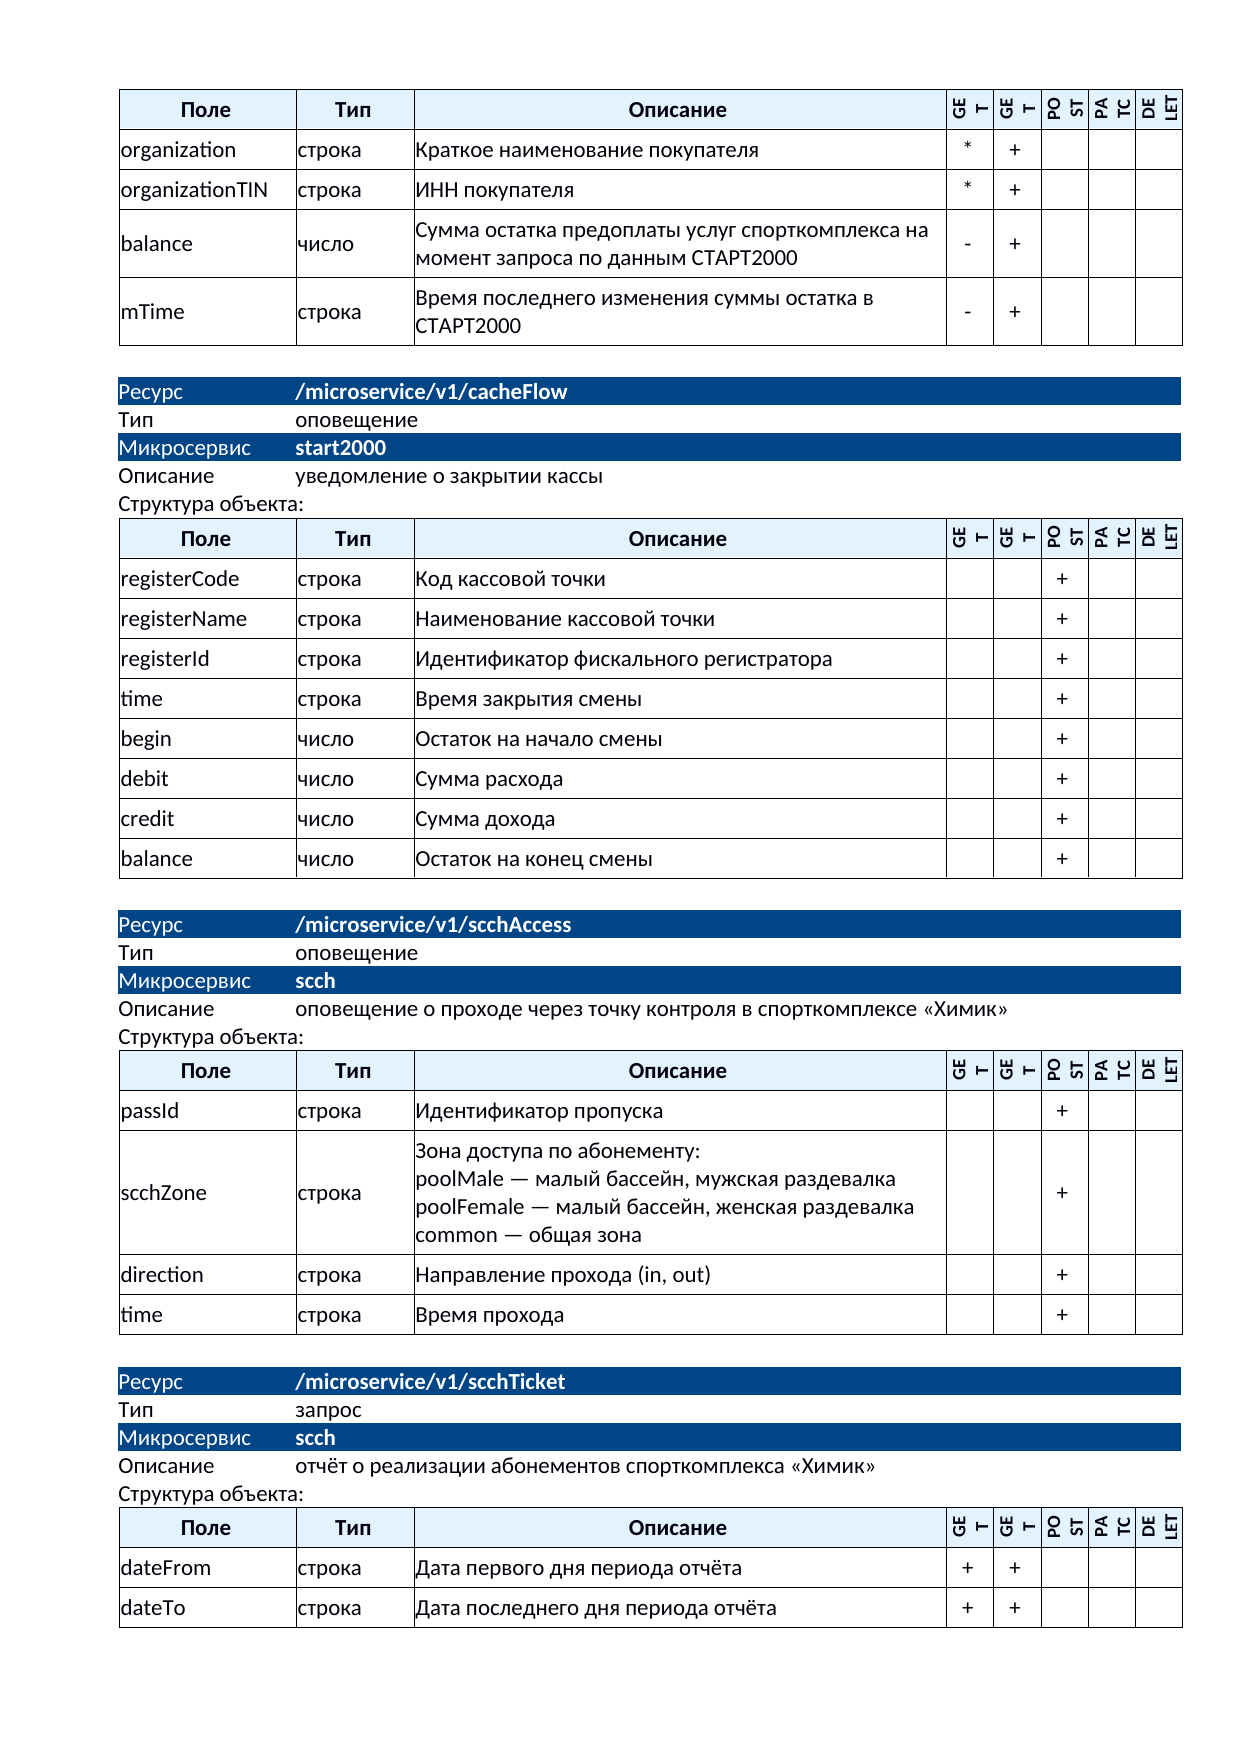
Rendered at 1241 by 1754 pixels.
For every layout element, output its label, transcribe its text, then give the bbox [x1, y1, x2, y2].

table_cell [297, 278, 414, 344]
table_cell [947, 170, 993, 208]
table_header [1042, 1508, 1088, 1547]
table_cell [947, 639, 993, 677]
text Структура объекта: [118, 1022, 1181, 1050]
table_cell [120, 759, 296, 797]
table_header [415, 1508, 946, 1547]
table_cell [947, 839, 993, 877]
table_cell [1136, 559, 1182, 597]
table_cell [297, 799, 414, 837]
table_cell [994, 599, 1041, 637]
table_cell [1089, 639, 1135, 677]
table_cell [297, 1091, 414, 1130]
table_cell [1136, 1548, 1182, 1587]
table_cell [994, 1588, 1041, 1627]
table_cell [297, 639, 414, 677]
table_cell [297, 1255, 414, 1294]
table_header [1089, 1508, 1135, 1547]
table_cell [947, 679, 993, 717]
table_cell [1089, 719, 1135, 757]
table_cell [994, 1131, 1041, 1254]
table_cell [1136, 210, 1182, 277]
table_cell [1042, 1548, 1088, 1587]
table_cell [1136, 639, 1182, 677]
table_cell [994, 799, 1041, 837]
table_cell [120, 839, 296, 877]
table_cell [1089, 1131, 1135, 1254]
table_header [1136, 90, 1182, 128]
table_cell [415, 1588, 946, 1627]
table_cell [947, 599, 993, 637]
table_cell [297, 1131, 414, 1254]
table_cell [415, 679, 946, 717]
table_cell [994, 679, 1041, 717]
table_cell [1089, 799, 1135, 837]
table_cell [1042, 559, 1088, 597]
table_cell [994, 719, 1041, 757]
text Структура объекта: [118, 489, 1181, 517]
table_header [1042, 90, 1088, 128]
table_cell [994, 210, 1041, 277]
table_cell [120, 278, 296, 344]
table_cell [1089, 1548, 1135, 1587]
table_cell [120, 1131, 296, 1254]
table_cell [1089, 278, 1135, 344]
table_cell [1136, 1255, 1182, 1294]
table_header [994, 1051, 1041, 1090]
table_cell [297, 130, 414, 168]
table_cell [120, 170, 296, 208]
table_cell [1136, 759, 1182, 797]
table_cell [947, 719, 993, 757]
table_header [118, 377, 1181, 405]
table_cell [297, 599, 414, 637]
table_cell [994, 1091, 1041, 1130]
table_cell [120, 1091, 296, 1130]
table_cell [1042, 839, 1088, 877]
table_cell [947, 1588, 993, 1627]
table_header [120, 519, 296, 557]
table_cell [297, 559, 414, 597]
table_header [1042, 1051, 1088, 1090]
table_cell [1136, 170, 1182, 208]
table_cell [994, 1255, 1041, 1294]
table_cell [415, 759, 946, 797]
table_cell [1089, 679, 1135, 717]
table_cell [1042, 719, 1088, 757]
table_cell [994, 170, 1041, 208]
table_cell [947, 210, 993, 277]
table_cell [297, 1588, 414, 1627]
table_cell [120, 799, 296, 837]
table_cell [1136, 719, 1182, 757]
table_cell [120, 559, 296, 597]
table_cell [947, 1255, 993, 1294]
text Структура объекта: [118, 1479, 1181, 1507]
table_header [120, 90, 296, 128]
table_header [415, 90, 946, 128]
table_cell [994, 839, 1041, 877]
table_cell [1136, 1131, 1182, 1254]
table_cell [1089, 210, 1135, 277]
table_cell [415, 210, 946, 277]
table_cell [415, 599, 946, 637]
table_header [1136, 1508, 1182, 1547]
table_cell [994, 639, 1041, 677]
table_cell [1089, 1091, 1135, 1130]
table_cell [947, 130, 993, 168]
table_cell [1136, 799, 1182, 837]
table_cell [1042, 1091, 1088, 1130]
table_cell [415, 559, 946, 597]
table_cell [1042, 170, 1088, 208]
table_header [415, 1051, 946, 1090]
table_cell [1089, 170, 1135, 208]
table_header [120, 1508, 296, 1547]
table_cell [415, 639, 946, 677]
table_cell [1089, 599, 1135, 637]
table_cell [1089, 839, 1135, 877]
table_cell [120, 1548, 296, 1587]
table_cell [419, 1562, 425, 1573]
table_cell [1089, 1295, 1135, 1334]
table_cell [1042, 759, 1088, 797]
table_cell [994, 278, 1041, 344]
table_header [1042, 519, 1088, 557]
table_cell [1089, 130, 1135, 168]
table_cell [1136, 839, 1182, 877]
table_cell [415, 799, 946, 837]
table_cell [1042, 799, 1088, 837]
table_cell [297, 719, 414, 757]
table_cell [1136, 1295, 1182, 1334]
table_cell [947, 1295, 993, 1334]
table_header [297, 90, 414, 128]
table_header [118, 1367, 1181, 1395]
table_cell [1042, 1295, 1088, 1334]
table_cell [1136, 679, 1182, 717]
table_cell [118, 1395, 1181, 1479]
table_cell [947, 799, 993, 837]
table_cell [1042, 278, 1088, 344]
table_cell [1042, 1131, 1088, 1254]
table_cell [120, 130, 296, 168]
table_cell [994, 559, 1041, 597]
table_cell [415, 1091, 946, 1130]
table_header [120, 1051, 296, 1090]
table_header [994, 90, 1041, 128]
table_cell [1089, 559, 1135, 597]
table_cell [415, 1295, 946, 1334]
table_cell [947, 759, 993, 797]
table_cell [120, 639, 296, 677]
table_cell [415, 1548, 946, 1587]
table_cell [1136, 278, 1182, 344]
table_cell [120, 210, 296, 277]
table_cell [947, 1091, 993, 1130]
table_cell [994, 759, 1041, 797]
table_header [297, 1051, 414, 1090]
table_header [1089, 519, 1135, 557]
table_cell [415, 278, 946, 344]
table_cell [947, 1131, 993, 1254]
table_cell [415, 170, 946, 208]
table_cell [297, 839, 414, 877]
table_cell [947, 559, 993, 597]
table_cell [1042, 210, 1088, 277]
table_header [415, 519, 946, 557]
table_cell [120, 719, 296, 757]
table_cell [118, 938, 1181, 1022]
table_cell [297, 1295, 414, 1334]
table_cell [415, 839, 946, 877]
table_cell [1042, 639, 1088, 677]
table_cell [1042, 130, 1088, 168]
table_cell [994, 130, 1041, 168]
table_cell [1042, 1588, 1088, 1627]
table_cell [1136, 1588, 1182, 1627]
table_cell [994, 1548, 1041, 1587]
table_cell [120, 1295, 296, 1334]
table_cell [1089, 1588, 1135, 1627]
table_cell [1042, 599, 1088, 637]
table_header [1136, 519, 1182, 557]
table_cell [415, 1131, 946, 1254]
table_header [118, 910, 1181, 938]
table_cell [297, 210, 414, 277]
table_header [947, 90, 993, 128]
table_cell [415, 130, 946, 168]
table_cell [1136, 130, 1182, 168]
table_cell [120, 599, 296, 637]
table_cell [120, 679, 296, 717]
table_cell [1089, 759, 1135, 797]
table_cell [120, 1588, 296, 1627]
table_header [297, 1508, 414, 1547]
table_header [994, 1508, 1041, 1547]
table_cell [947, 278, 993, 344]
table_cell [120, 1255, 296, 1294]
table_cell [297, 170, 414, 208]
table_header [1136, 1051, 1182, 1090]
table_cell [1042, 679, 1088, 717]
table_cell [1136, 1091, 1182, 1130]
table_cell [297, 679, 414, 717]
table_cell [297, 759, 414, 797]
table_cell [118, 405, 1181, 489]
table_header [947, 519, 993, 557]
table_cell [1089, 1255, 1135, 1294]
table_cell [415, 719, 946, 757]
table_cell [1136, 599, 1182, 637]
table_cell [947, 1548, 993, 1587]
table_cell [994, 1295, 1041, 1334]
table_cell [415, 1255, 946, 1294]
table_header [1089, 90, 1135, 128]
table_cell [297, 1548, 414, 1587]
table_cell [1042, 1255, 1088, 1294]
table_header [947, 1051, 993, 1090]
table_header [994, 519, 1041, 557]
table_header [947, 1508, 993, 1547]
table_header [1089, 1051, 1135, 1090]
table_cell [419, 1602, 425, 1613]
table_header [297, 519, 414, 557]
